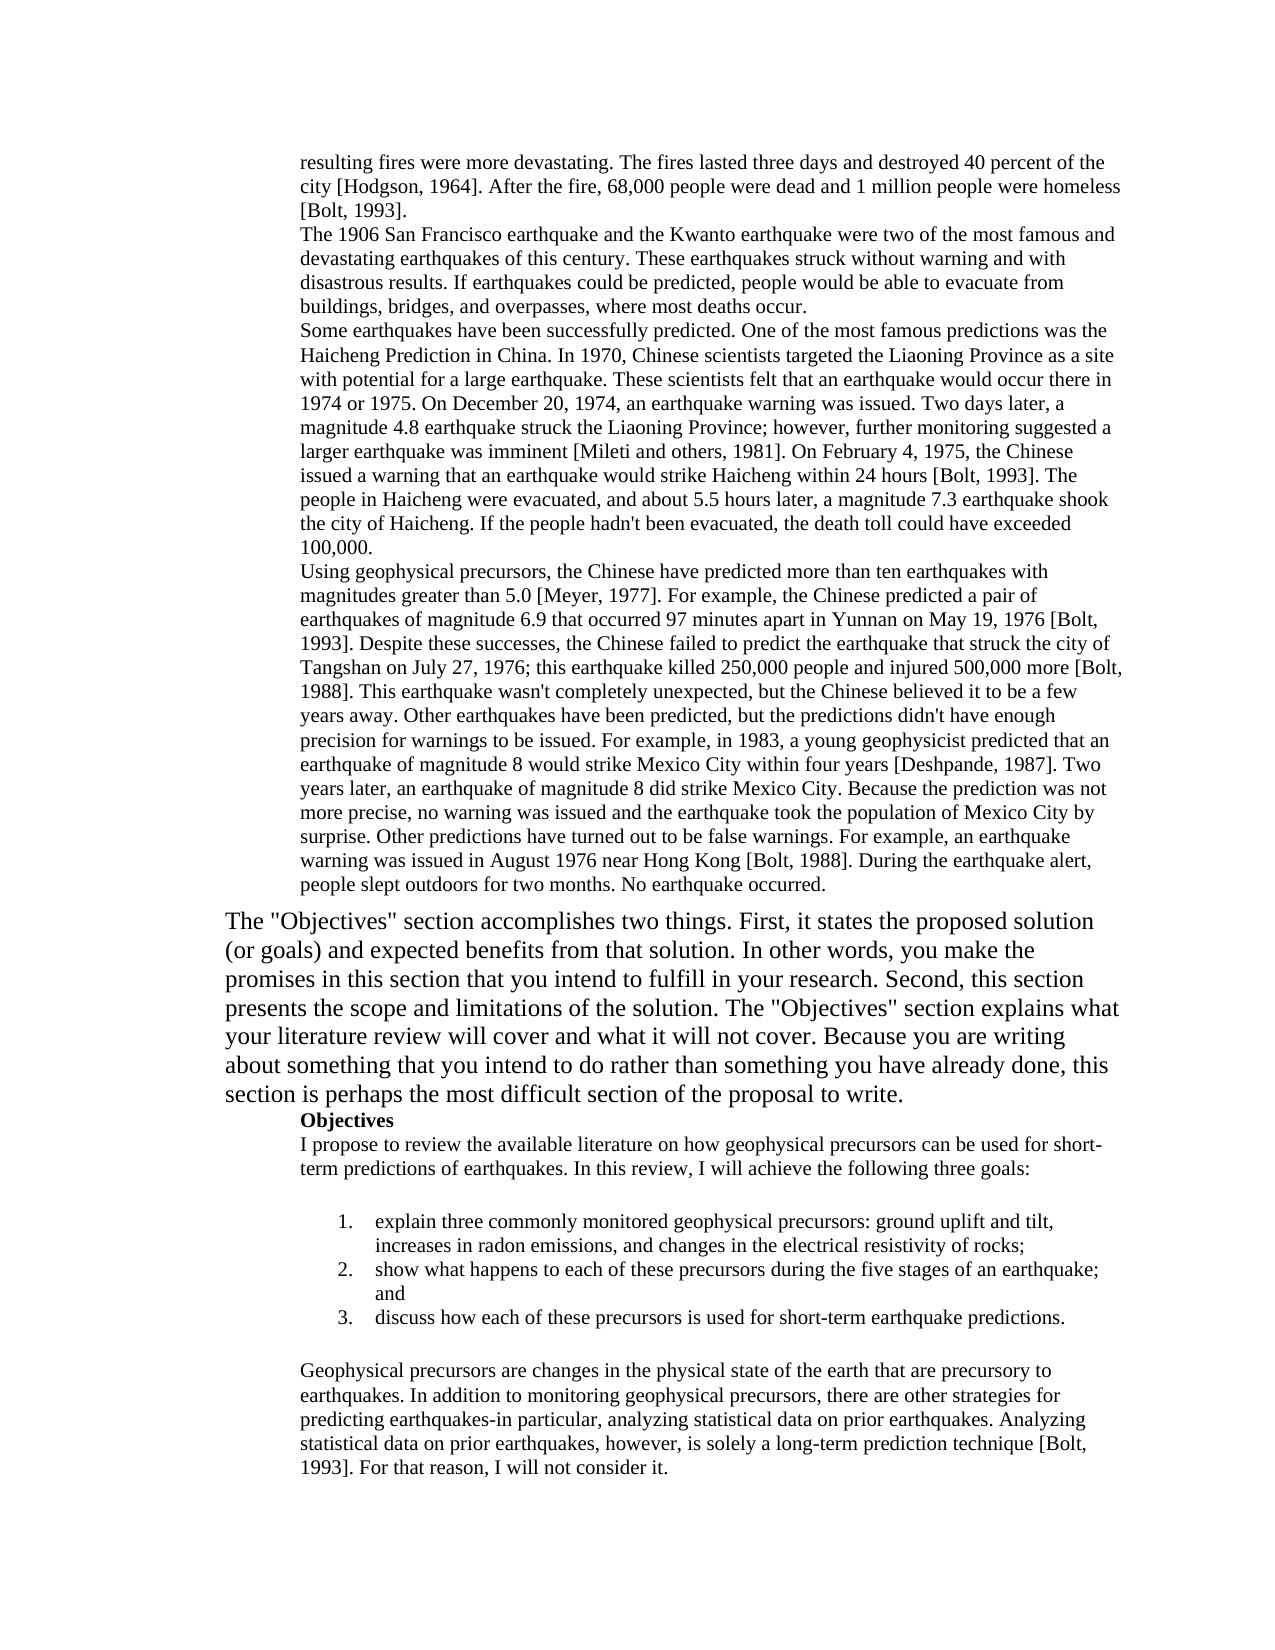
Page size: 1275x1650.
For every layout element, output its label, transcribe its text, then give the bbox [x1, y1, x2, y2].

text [300, 150, 1125, 222]
text Using geophysical precursors, the Chinese have predicted more than ten earthquakes with magnitudes greater than 5.0 [Meyer, 1977]. For example, the Chinese predicted a pair of earthquakes of magnitude 6.9 that occurred 97 minutes apart in Yunnan on May 19, 1976 [Bolt, 1993]. Despite these successes, the Chinese failed to predict the earthquake that struck the city of Tangshan on July 27, 1976; this earthquake killed 250,000 people and injured 500,000 more [Bolt, 1988]. This earthquake wasn't completely unexpected, but the Chinese believed it to be a few years away. Other earthquakes have been predicted, but the predictions didn't have enough precision for warnings to be issued. For example, in 1983, a young geophysicist predicted that an earthquake of magnitude 8 would strike Mexico City within four years [Deshpande, 1987]. Two years later, an earthquake of magnitude 8 did strike Mexico City. Because the prediction was not more precise, no warning was issued and the earthquake took the population of Mexico City by surprise. Other predictions have turned out to be false warnings. For example, an earthquake warning was issued in August 1976 near Hong Kong [Bolt, 1988]. During the earthquake alert, people slept outdoors for two months. No earthquake occurred. [300, 559, 1125, 896]
text Geophysical precursors are changes in the physical state of the earth that are precursory to earthquakes. In addition to monitoring geophysical precursors, there are other strategies for predicting earthquakes-in particular, analyzing statistical data on prior earthquakes. Analyzing statistical data on prior earthquakes, however, is solely a long-term prediction technique [Bolt, 1993]. For that reason, I will not consider it. [300, 1358, 1125, 1479]
text Some earthquakes have been successfully predicted. One of the most famous predictions was the Haicheng Prediction in China. In 1970, Chinese scientists targeted the Liaoning Province as a site with potential for a large earthquake. These scientists felt that an earthquake would occur there in 1974 or 1975. On December 20, 1974, an earthquake warning was issued. Two days later, a magnitude 4.8 earthquake struck the Liaoning Province; however, further monitoring suggested a larger earthquake was imminent [Mileti and others, 1981]. On February 4, 1975, the Chinese issued a warning that an earthquake would strike Haicheng within 24 hours [Bolt, 1993]. The people in Haicheng were evacuated, and about 5.5 hours later, a magnitude 7.3 earthquake shook the city of Haicheng. If the people hadn't been evacuated, the death toll could have exceeded 100,000. [300, 318, 1125, 559]
list explain three commonly monitored geophysical precursors: ground uplift and tilt, increases in radon emissions, and changes in the electrical resistivity of rocks; [337, 1209, 1125, 1257]
list discuss how each of these precursors is used for short-term earthquake predictions. [337, 1305, 1125, 1329]
text The "Objectives" section accomplishes two things. First, it states the proposed solution (or goals) and expected benefits from that solution. In other words, you make the promises in this section that you intend to fulfill in your research. Second, this section presents the scope and limitations of the solution. The "Objectives" section explains what your literature review will cover and what it will not cover. Because you are writing about something that you intend to do rather than something you have already done, this section is perhaps the most difficult section of the proposal to write. [225, 906, 1125, 1108]
text Objectives [300, 1108, 1125, 1132]
list show what happens to each of these precursors during the five stages of an earthquake; and [337, 1257, 1125, 1305]
text The 1906 San Francisco earthquake and the Kwanto earthquake were two of the most famous and devastating earthquakes of this century. These earthquakes struck without warning and with disastrous results. If earthquakes could be predicted, people would be able to evacuate from buildings, bridges, and overpasses, where most deaths occur. [300, 222, 1125, 318]
text I propose to review the available literature on how geophysical precursors can be used for short-term predictions of earthquakes. In this review, I will achieve the following three goals: [300, 1132, 1125, 1180]
